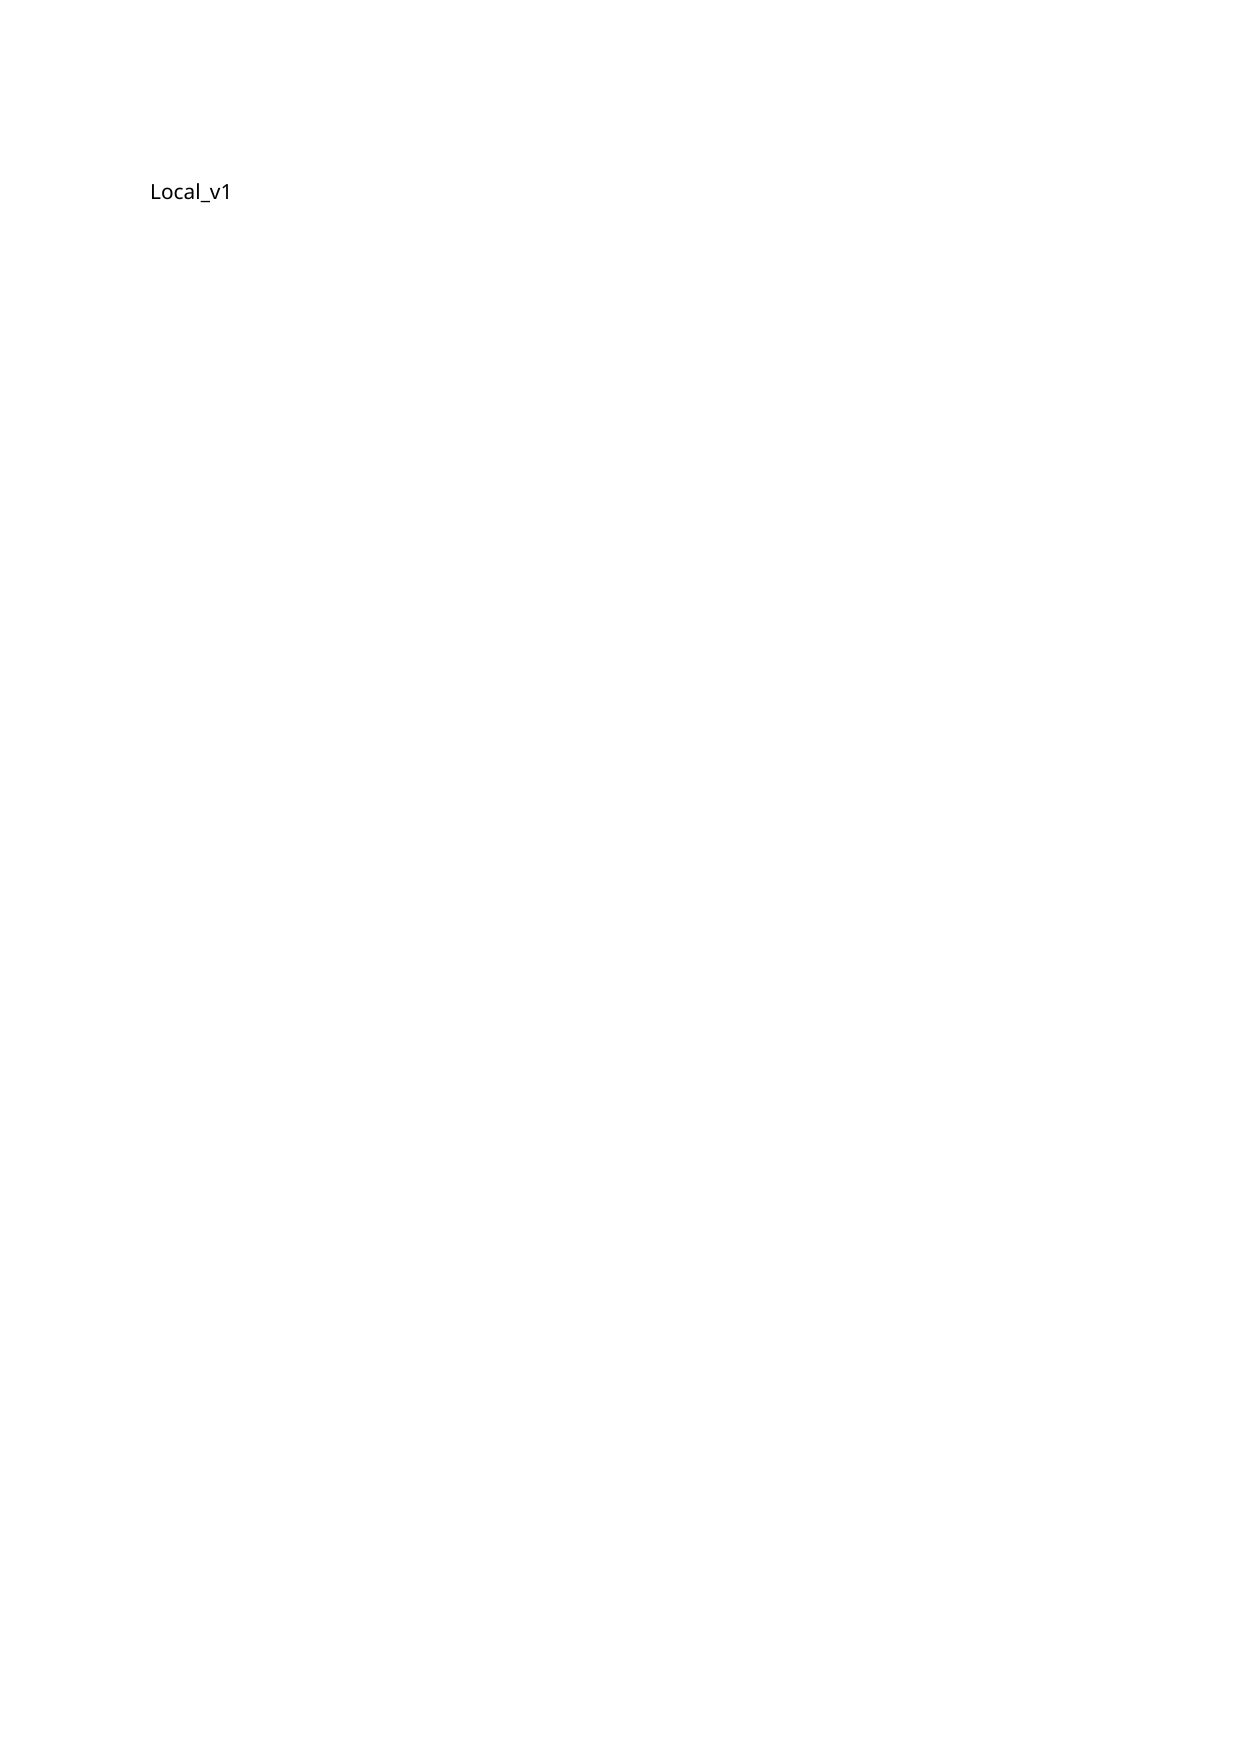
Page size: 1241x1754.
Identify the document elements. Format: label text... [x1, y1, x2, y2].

text Local_v1 [150, 177, 1090, 206]
